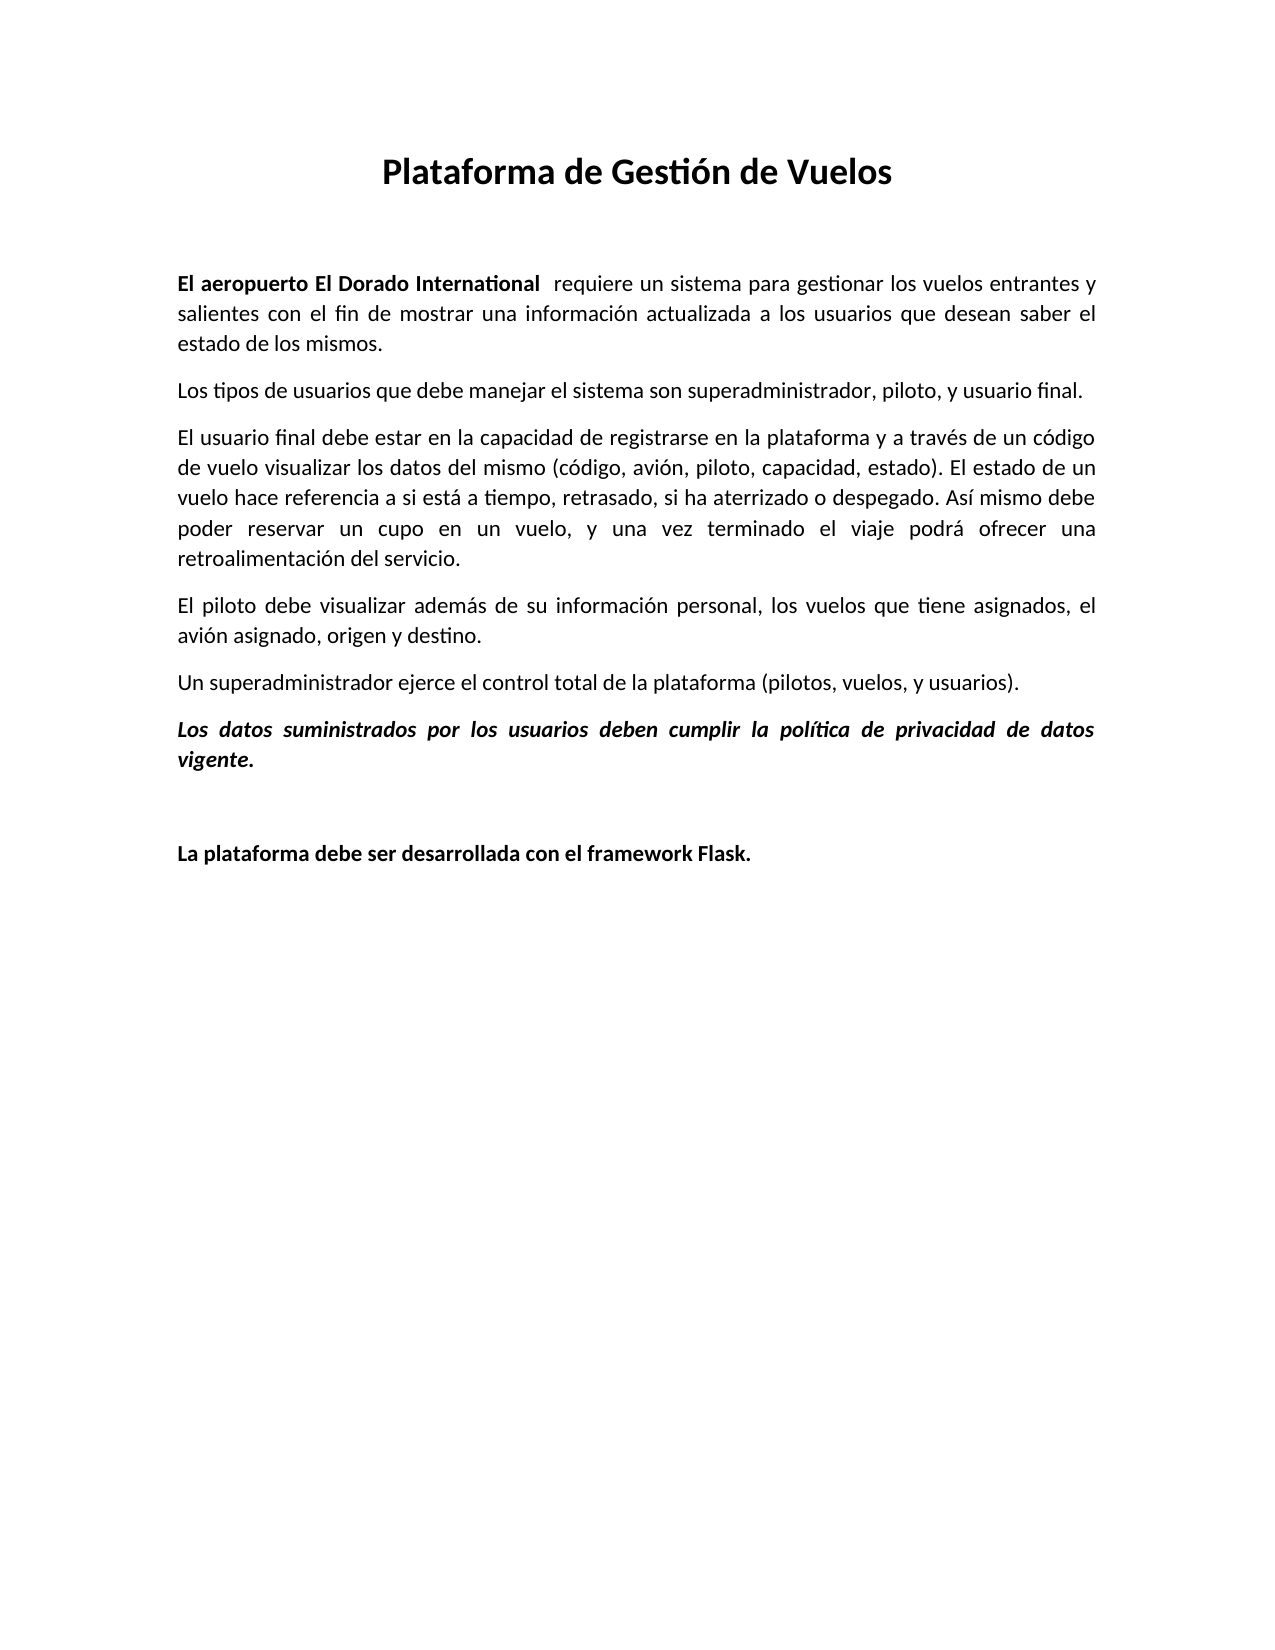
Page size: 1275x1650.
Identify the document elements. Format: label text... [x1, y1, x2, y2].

text Plataforma de Gestión de Vuelos [177, 148, 1098, 193]
text Un superadministrador ejerce el control total de la plataforma (pilotos, vuelos, y usuarios). [177, 668, 1098, 696]
text Los datos suministrados por los usuarios deben cumplir la política de privacidad de datos vigente. [177, 715, 1098, 773]
text La plataforma debe ser desarrollada con el framework Flask. [177, 839, 1098, 867]
text El aeropuerto El Dorado International requiere un sistema para gestionar los vuelos entrantes y salientes con el fin de mostrar una información actualizada a los usuarios que desean saber el estado de los mismos. [177, 269, 1098, 357]
text Los tipos de usuarios que debe manejar el sistema son superadministrador, piloto, y usuario final. [177, 376, 1098, 404]
text El piloto debe visualizar además de su información personal, los vuelos que tiene asignados, el avión asignado, origen y destino. [177, 591, 1098, 649]
text El usuario final debe estar en la capacidad de registrarse en la plataforma y a través de un código de vuelo visualizar los datos del mismo (código, avión, piloto, capacidad, estado). El estado de un vuelo hace referencia a si está a tiempo, retrasado, si ha aterrizado o despegado. Así mismo debe poder reservar un cupo en un vuelo, y una vez terminado el viaje podrá ofrecer una retroalimentación del servicio. [177, 423, 1098, 572]
